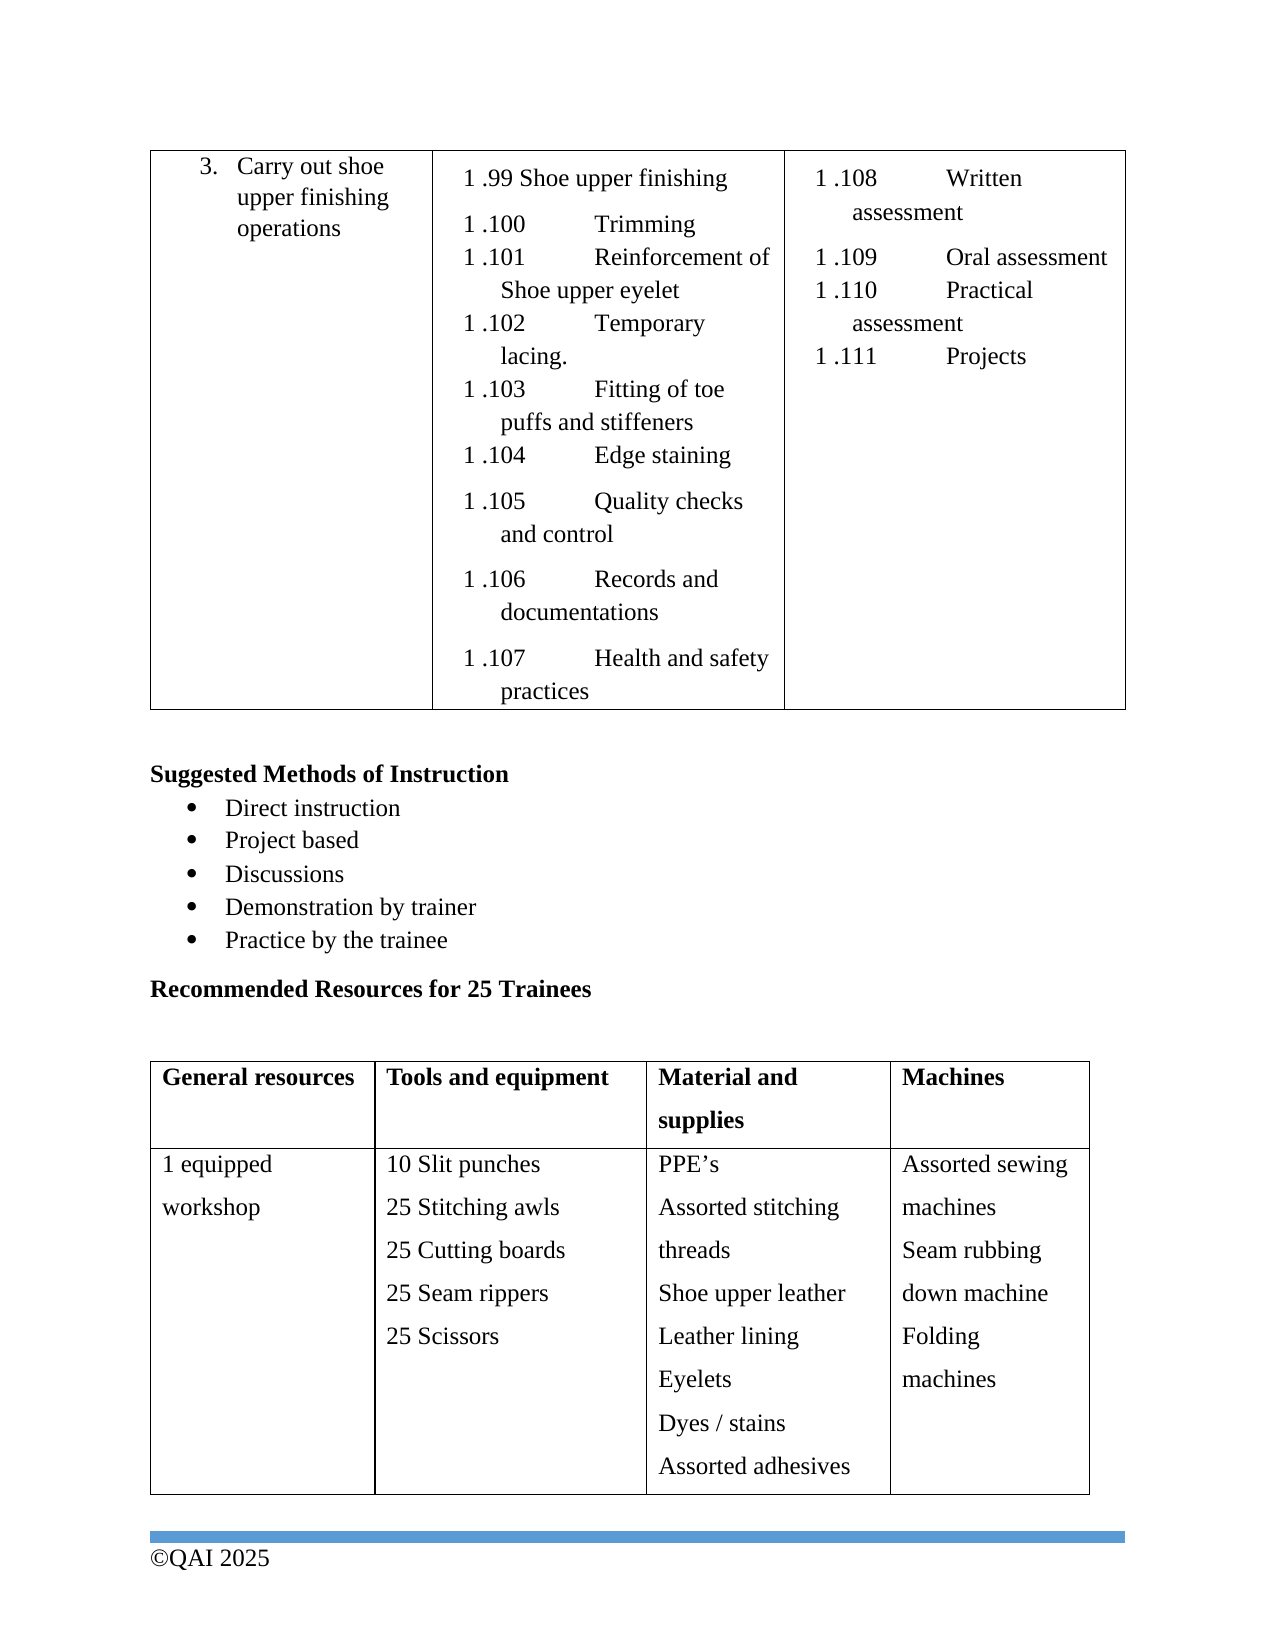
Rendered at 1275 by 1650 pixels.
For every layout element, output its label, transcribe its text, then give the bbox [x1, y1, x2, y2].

table_header Machines [891, 1062, 1089, 1148]
table_header Material and supplies [647, 1062, 890, 1148]
list Direct instruction [187, 793, 1125, 821]
text Suggested Methods of Instruction [150, 759, 1125, 788]
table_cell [647, 1149, 890, 1494]
table_cell Shoe upper finishing Trimming Reinforcement of Shoe upper eyelet Temporary lacing. Fitting of toe puffs and stiffeners Edge staining Quality checks and control Records and documentations Health and safety practices [433, 151, 784, 709]
table_header General resources [151, 1062, 374, 1148]
list Practice by the trainee [187, 925, 1125, 953]
table_cell 1 equipped workshop [151, 1149, 374, 1494]
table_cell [891, 1149, 1089, 1494]
list Project based [187, 826, 1125, 854]
table_cell Carry out shoe upper finishing operations [151, 151, 432, 709]
table_header Tools and equipment [376, 1062, 646, 1148]
list Discussions [187, 859, 1125, 887]
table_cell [785, 151, 1125, 709]
list Demonstration by trainer [187, 892, 1125, 920]
text Recommended Resources for 25 Trainees [150, 974, 1125, 1003]
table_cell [376, 1149, 646, 1494]
